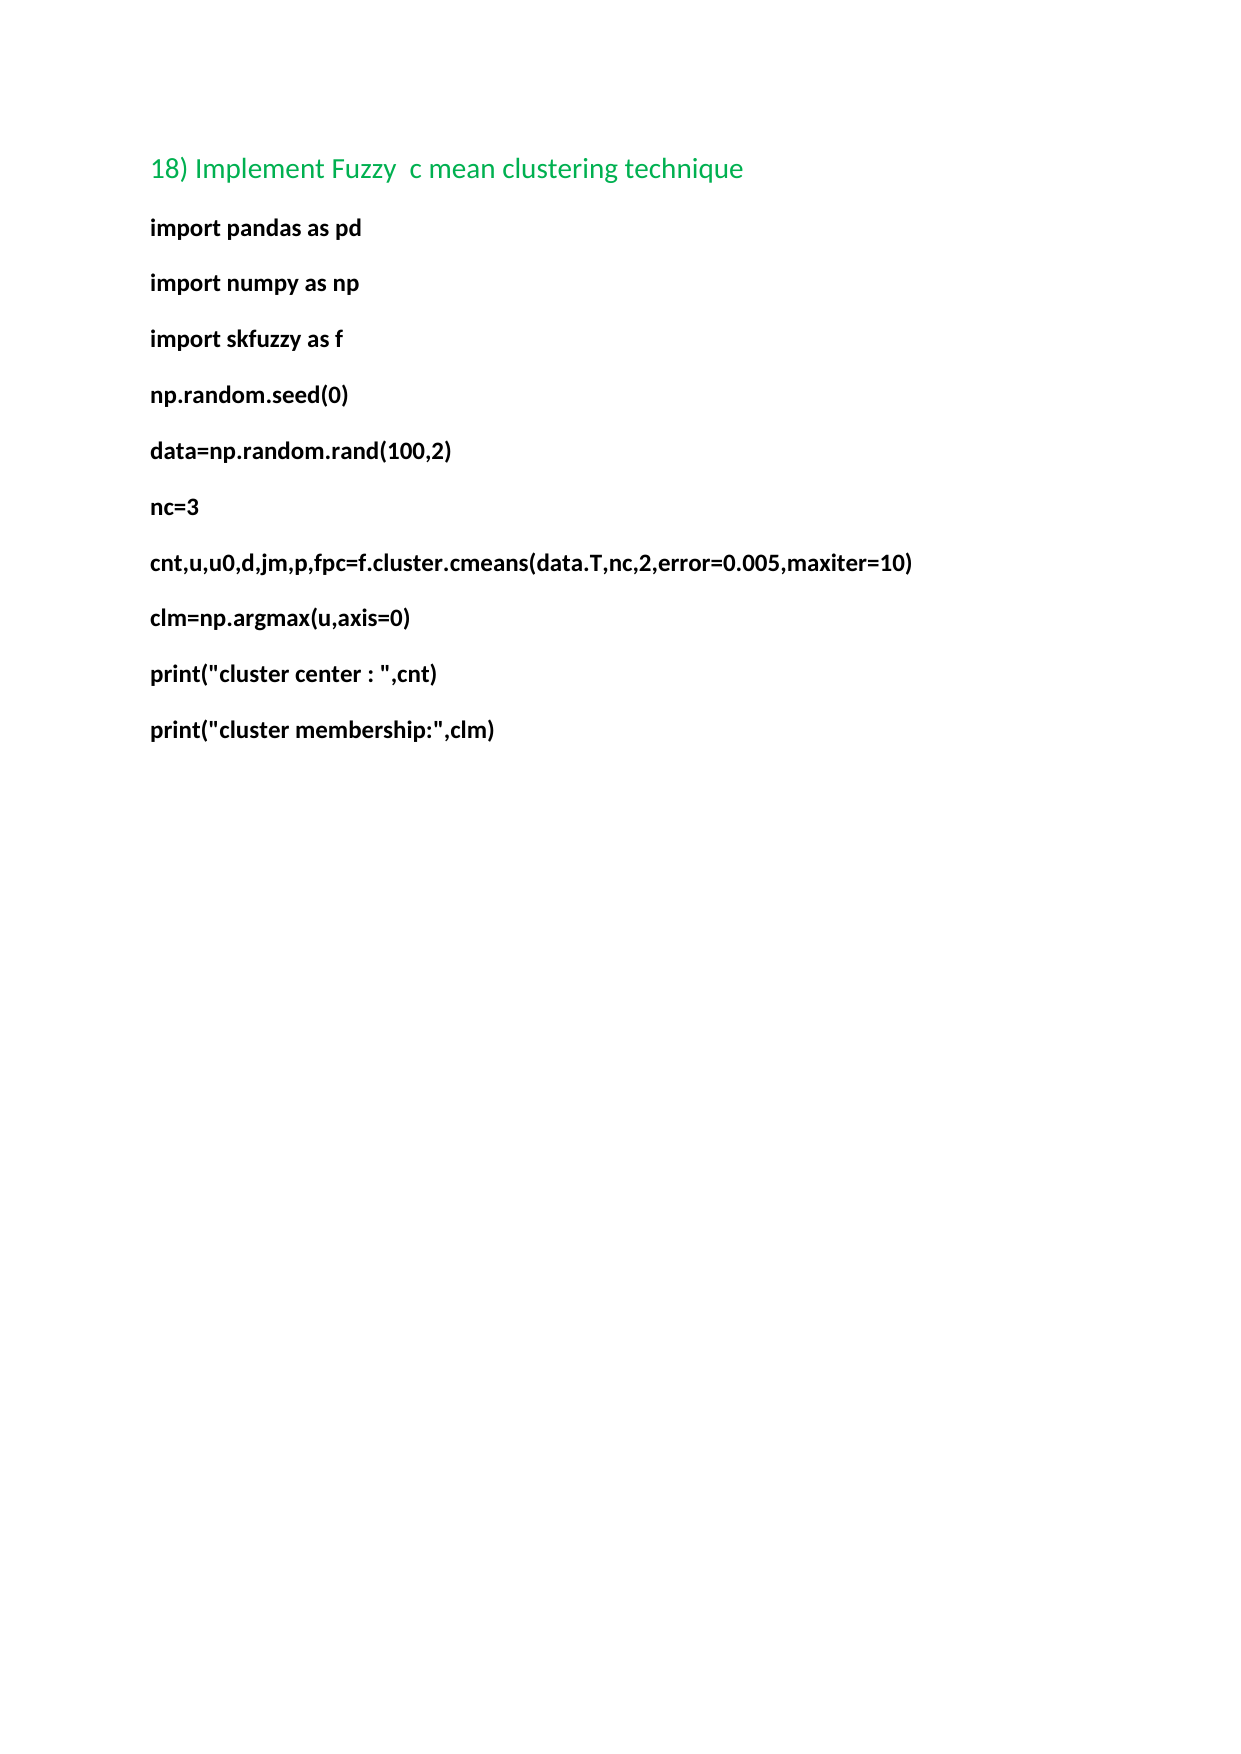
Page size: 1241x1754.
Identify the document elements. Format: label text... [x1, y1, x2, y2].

text print("cluster center : ",cnt) [150, 658, 1090, 689]
text nc=3 [150, 491, 1090, 521]
text import numpy as np [150, 268, 1090, 298]
text print("cluster membership:",clm) [150, 714, 1090, 745]
text np.random.seed(0) [150, 379, 1090, 410]
text import skfuzzy as f [150, 323, 1090, 354]
text 18) Implement Fuzzy c mean clustering technique [150, 150, 1090, 186]
text cnt,u,u0,d,jm,p,fpc=f.cluster.cmeans(data.T,nc,2,error=0.005,maxiter=10) [150, 547, 1090, 577]
text clm=np.argmax(u,axis=0) [150, 603, 1090, 633]
text import pandas as pd [150, 212, 1090, 242]
text data=np.random.rand(100,2) [150, 435, 1090, 466]
